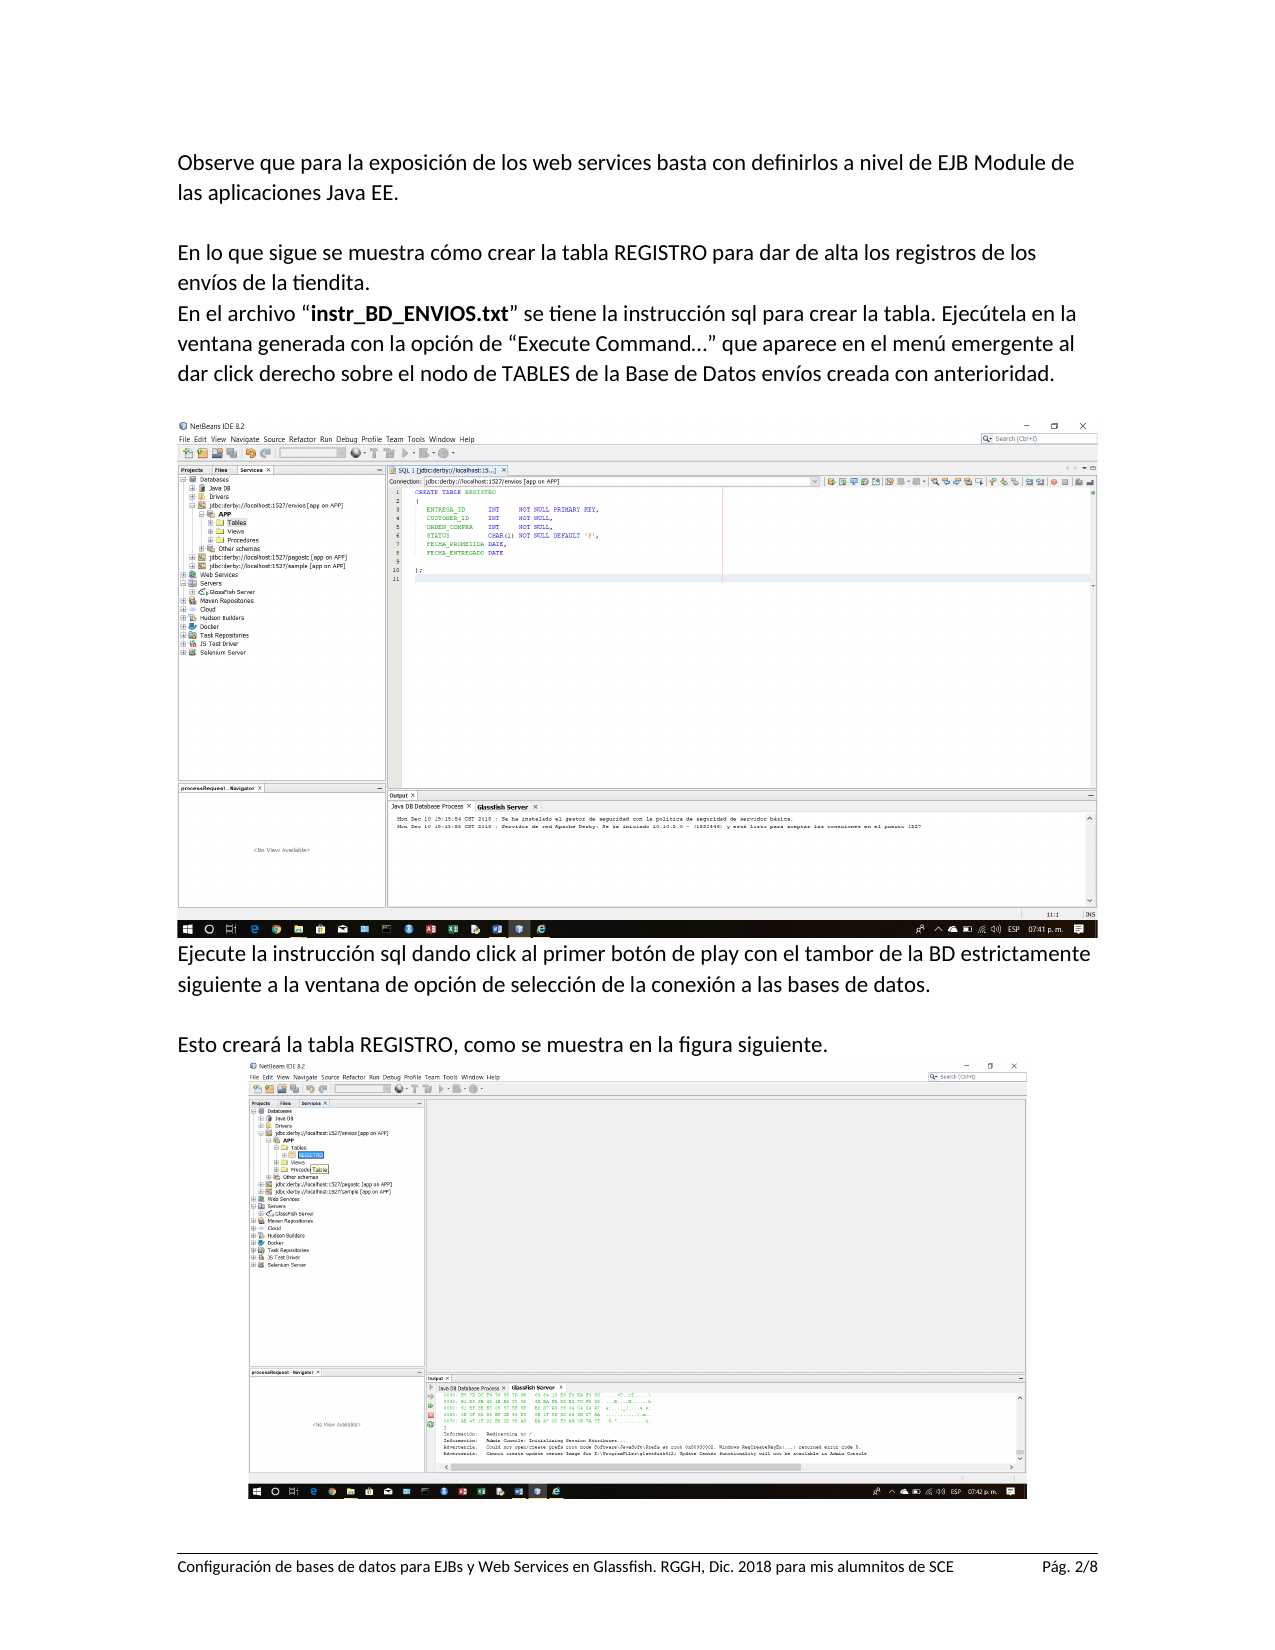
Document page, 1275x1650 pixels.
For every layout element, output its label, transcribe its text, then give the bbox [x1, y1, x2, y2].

text Observe que para la exposición de los web services basta con definirlos a nivel de EJB Module de las aplicaciones Java EE. [177, 148, 1098, 206]
text Ejecute la instrucción sql dando click al primer botón de play con el tambor de la BD estrictamente siguiente a la ventana de opción de selección de la conexión a las bases de datos. [177, 939, 1098, 998]
text En el archivo “instr_BD_ENVIOS.txt” se tiene la instrucción sql para crear la tabla. Ejecútela en la ventana generada con la opción de “Execute Command…” que aparece en el menú emergente al dar click derecho sobre el nodo de TABLES de la Base de Datos envíos creada con anterioridad. [177, 299, 1098, 387]
picture [248, 1060, 1027, 1499]
text Esto creará la tabla REGISTRO, como se muestra en la figura siguiente. [177, 1030, 1098, 1058]
text En lo que sigue se muestra cómo crear la tabla REGISTRO para dar de alta los registros de los envíos de la tiendita. [177, 238, 1098, 296]
picture [177, 419, 1098, 938]
